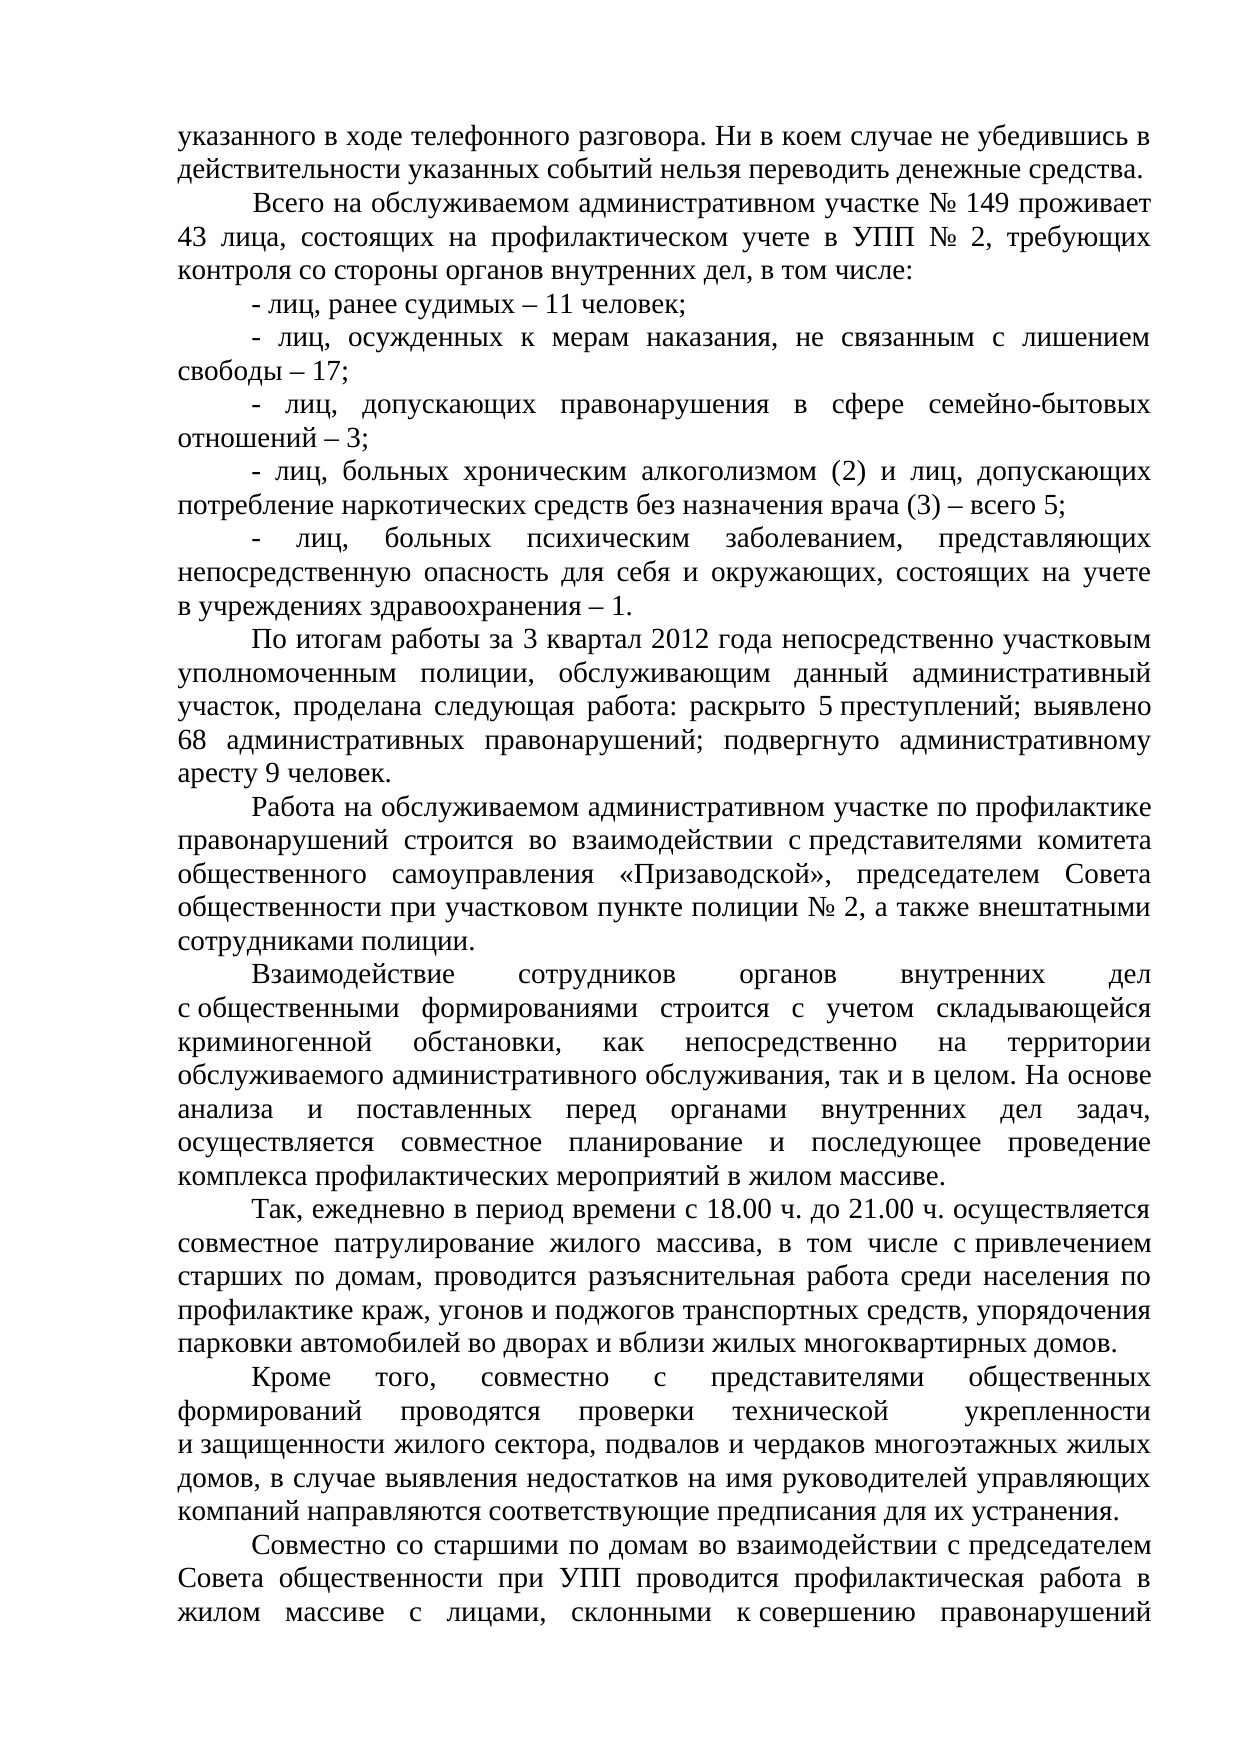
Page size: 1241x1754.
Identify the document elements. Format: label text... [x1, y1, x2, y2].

text Всего на обслуживаемом административном участке № 149 проживает 43 лица, состоящих на профилактическом учете в УПП № 2, требующих контроля со стороны органов внутренних дел, в том числе: [177, 185, 1152, 286]
text - лиц, осужденных к мерам наказания, не связанным с лишением свободы – 17; [177, 319, 1152, 386]
text По итогам работы за 3 квартал 2012 года непосредственно участковым уполномоченным полиции, обслуживающим данный административный участок, проделана следующая работа: раскрыто 5 преступлений; выявлено 68 административных правонарушений; подвергнуто административному аресту 9 человек. [177, 621, 1152, 789]
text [177, 118, 1152, 185]
text Так, ежедневно в период времени с 18.00 ч. до 21.00 ч. осуществляется совместное патрулирование жилого массива, в том числе с привлечением старших по домам, проводится разъяснительная работа среди населения по профилактике краж, угонов и поджогов транспортных средств, упорядочения парковки автомобилей во дворах и вблизи жилых многоквартирных домов. [177, 1191, 1152, 1359]
text - лиц, допускающих правонарушения в сфере семейно-бытовых отношений – 3; [177, 386, 1152, 453]
text - лиц, больных хроническим алкоголизмом (2) и лиц, допускающих потребление наркотических средств без назначения врача (3) – всего 5; [177, 453, 1152, 521]
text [177, 1527, 1152, 1627]
text Взаимодействие сотрудников органов внутренних дел с общественными формированиями строится с учетом складывающейся криминогенной обстановки, как непосредственно на территории обслуживаемого административного обслуживания, так и в целом. На основе анализа и поставленных перед органами внутренних дел задач, осуществляется совместное планирование и последующее проведение комплекса профилактических мероприятий в жилом массиве. [177, 957, 1152, 1191]
text - лиц, больных психическим заболеванием, представляющих непосредственную опасность для себя и окружающих, состоящих на учете в учреждениях здравоохранения – 1. [177, 521, 1152, 621]
text - лиц, ранее судимых – 11 человек; [177, 286, 1152, 319]
text Кроме того, совместно с представителями общественных формирований проводятся проверки технической укрепленности и защищенности жилого сектора, подвалов и чердаков многоэтажных жилых домов, в случае выявления недостатков на имя руководителей управляющих компаний направляются соответствующие предписания для их устранения. [177, 1359, 1152, 1527]
text Работа на обслуживаемом административном участке по профилактике правонарушений строится во взаимодействии с представителями комитета общественного самоуправления «Призаводской», председателем Совета общественности при участковом пункте полиции № 2, а также внештатными сотрудниками полиции. [177, 789, 1152, 957]
